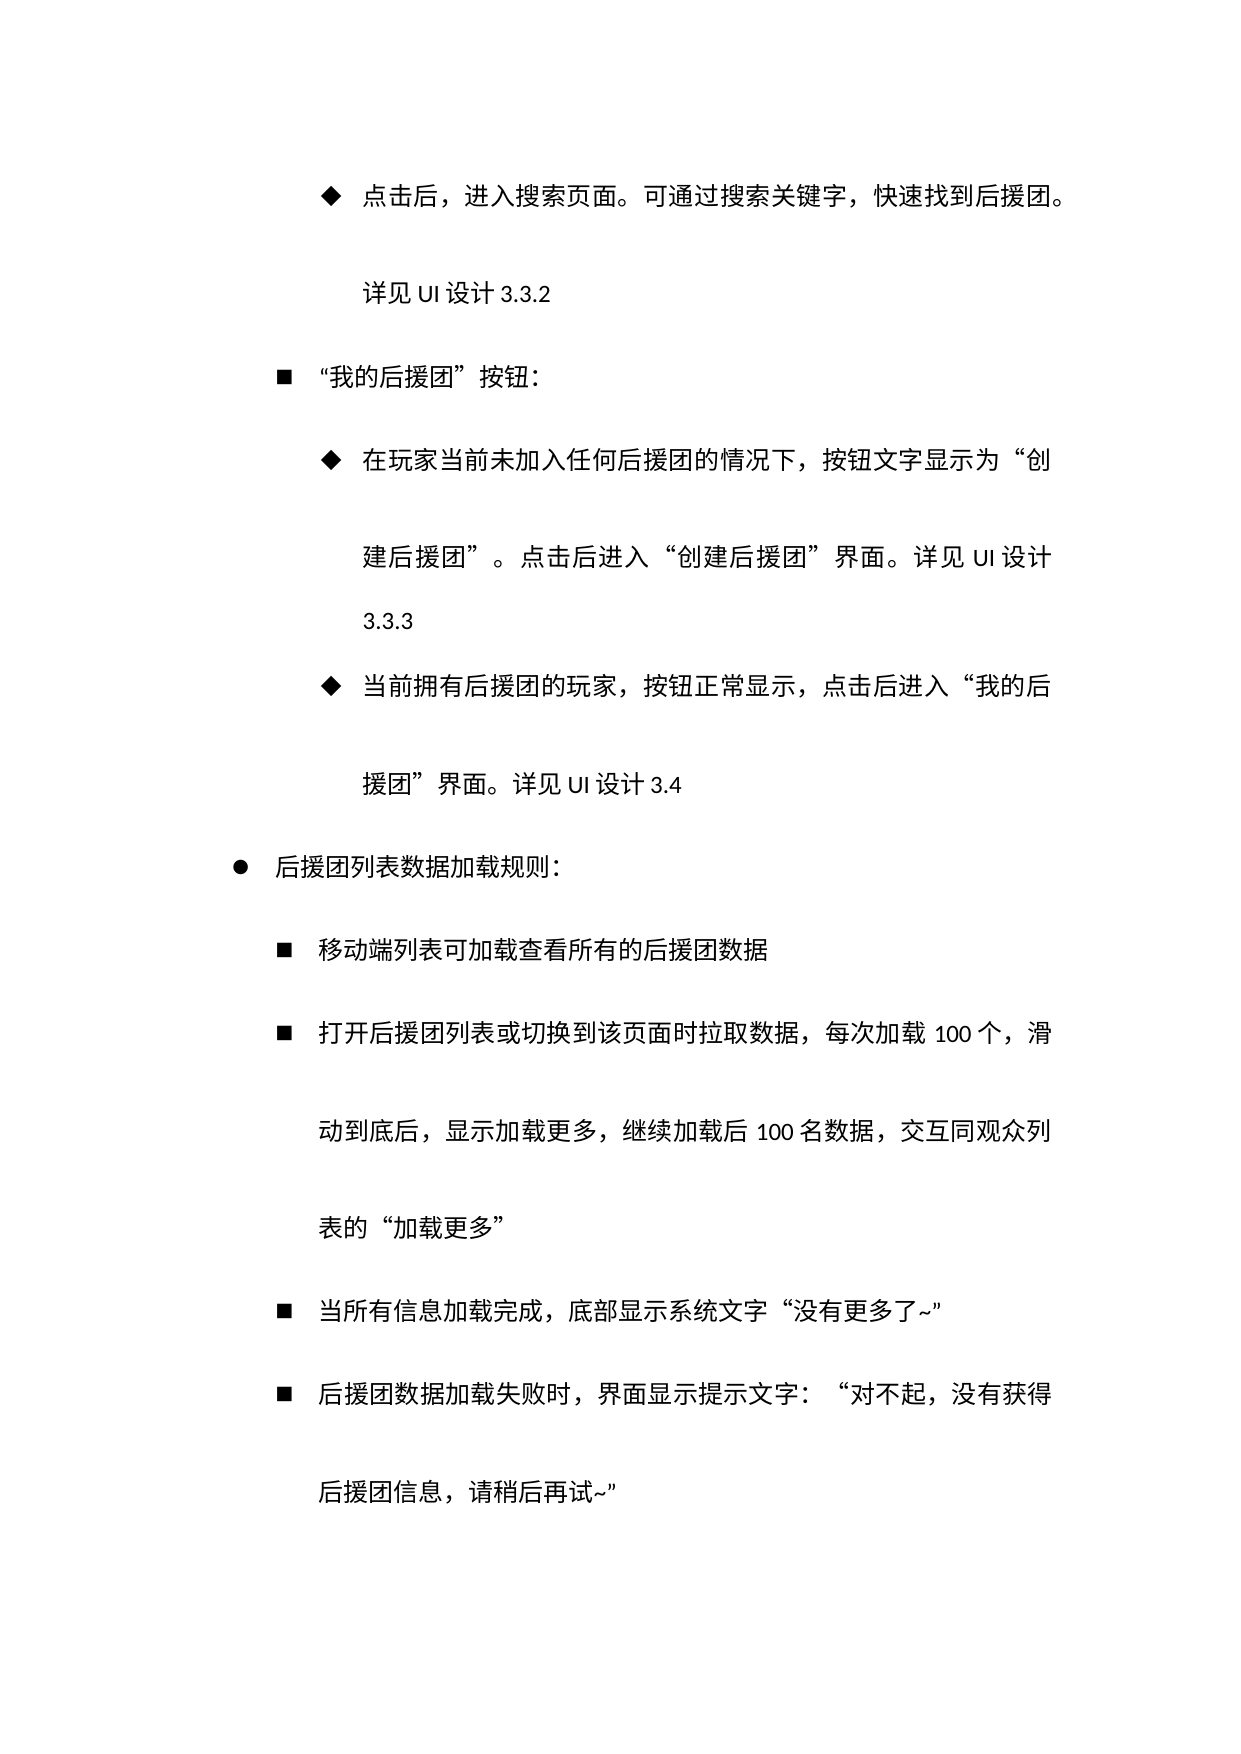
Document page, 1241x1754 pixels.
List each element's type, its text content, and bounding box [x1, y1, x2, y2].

list 在玩家当前未加入任何后援团的情况下，按钮文字显示为“创建后援团”。点击后进入“创建后援团”界面。详见UI设计3.3.3 [319, 426, 1053, 637]
list 当前拥有后援团的玩家，按钮正常显示，点击后进入“我的后援团”界面。详见UI设计3.4 [319, 652, 1053, 815]
list 当所有信息加载完成，底部显示系统文字“没有更多了~” [275, 1277, 1053, 1342]
list 后援团数据加载失败时，界面显示提示文字：“对不起，没有获得后援团信息，请稍后再试~” [275, 1360, 1053, 1523]
list 点击后，进入搜索页面。可通过搜索关键字，快速找到后援团。详见UI设计3.3.2 [319, 162, 1053, 324]
list 移动端列表可加载查看所有的后援团数据 [275, 916, 1053, 981]
list “我的后援团”按钮： [275, 343, 1053, 408]
list 打开后援团列表或切换到该页面时拉取数据，每次加载100个，滑动到底后，显示加载更多，继续加载后100名数据，交互同观众列表的“加载更多” [275, 999, 1053, 1259]
list 后援团列表数据加载规则： [231, 833, 1053, 898]
